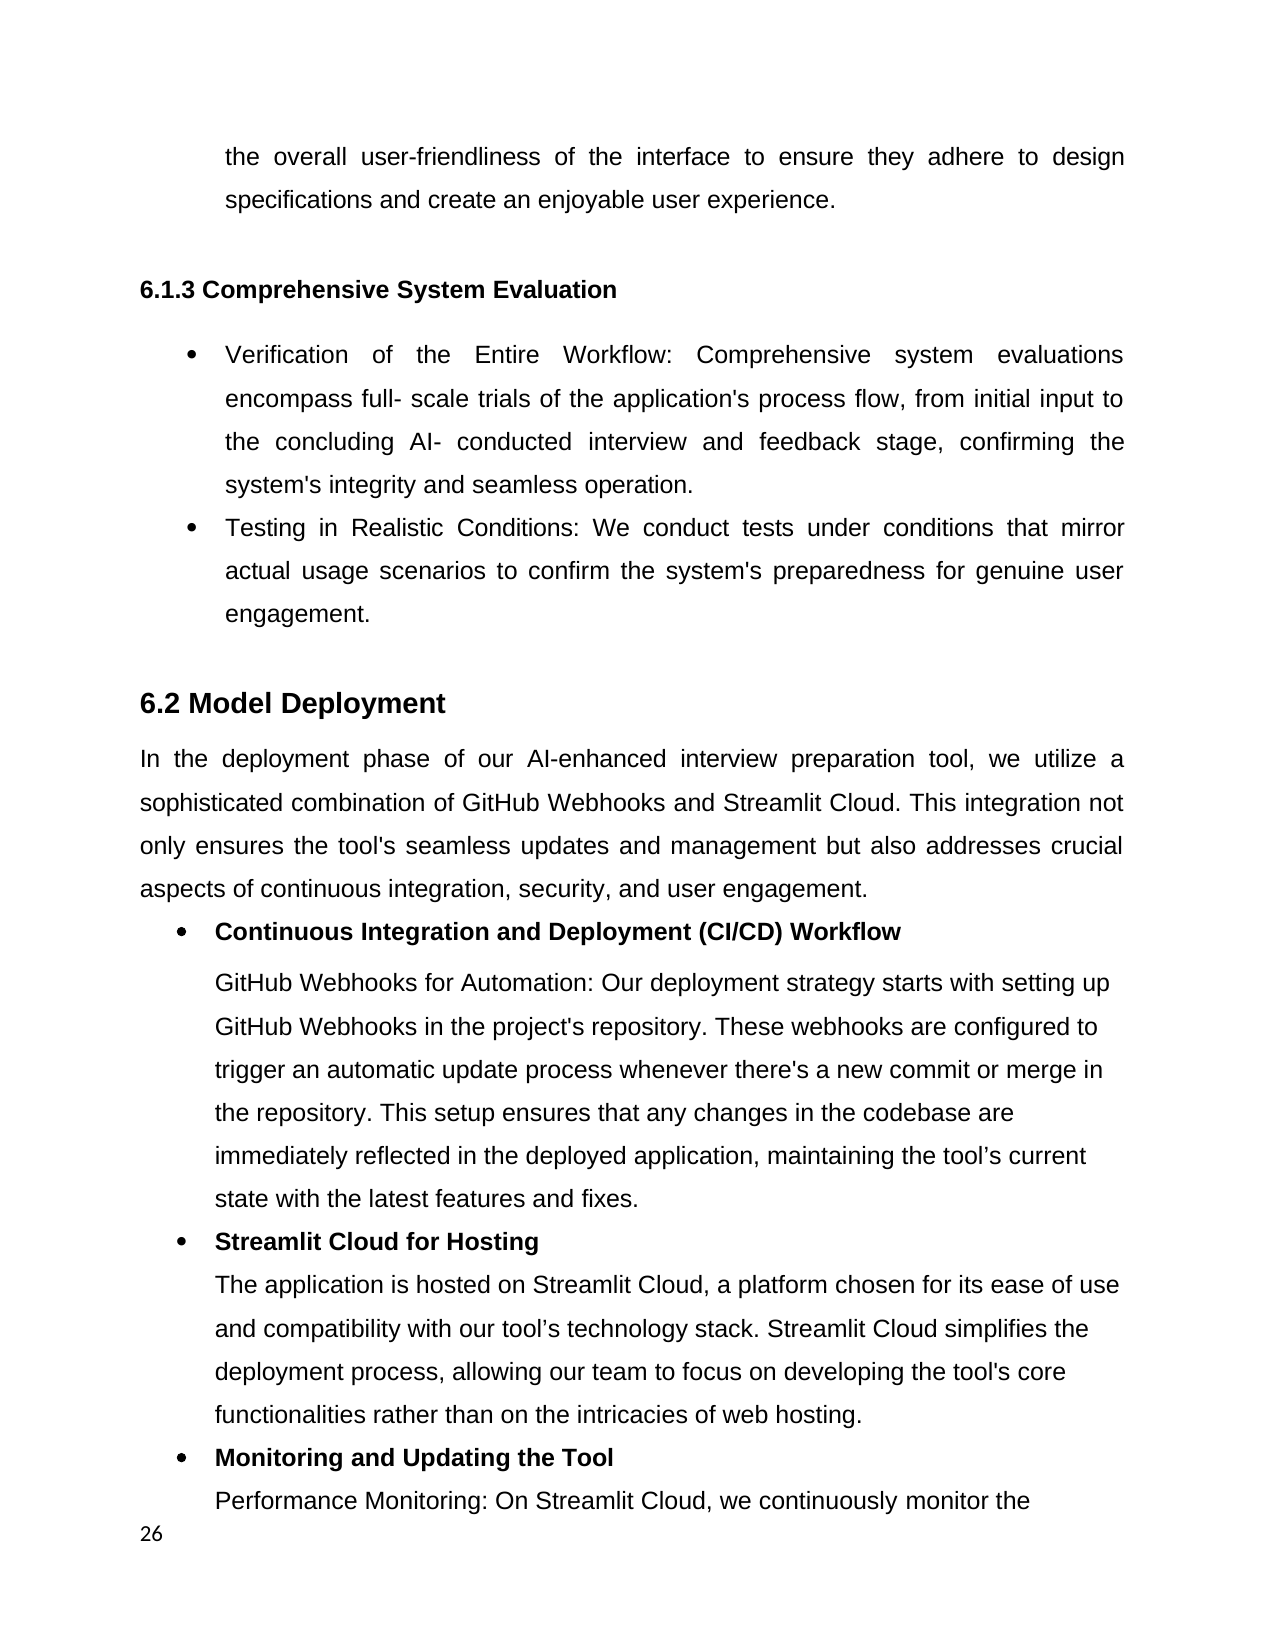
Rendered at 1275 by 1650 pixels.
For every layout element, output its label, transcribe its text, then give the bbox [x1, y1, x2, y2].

text In the deployment phase of our AI-enhanced interview preparation tool, we utilize a sophisticated combination of GitHub Webhooks and Streamlit Cloud. This integration not only ensures the tool's seamless updates and management but also addresses crucial aspects of continuous integration, security, and user engagement. [139, 744, 1125, 902]
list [187, 142, 1125, 213]
list Testing in Realistic Conditions: We conduct tests under conditions that mirror actual usage scenarios to confirm the system's preparedness for genuine user engagement. [187, 513, 1125, 628]
list Streamlit Cloud for Hosting [177, 1227, 1125, 1256]
subtitle 6.2 Model Deployment [139, 686, 1136, 719]
subtitle 6.1.3 Comprehensive System Evaluation [139, 275, 1137, 303]
list The application is hosted on Streamlit Cloud, a platform chosen for its ease of use and compatibility with our tool’s technology stack. Streamlit Cloud simplifies the deployment process, allowing our team to focus on developing the tool's core functionalities rather than on the intricacies of web hosting. [214, 1270, 1125, 1428]
subtitle Continuous Integration and Deployment (CI/CD) Workflow [177, 917, 1137, 946]
list Verification of the Entire Workflow: Comprehensive system evaluations encompass full- scale trials of the application's process flow, from initial input to the concluding AI- conducted interview and feedback stage, confirming the system's integrity and seamless operation. [187, 341, 1125, 499]
list Monitoring and Updating the Tool [177, 1443, 1125, 1472]
list GitHub Webhooks for Automation: Our deployment strategy starts with setting up GitHub Webhooks in the project's repository. These webhooks are configured to trigger an automatic update process whenever there's a new commit or merge in the repository. This setup ensures that any changes in the codebase are immediately reflected in the deployed application, maintaining the tool’s current state with the latest features and fixes. [214, 968, 1137, 1213]
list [214, 1486, 1125, 1515]
